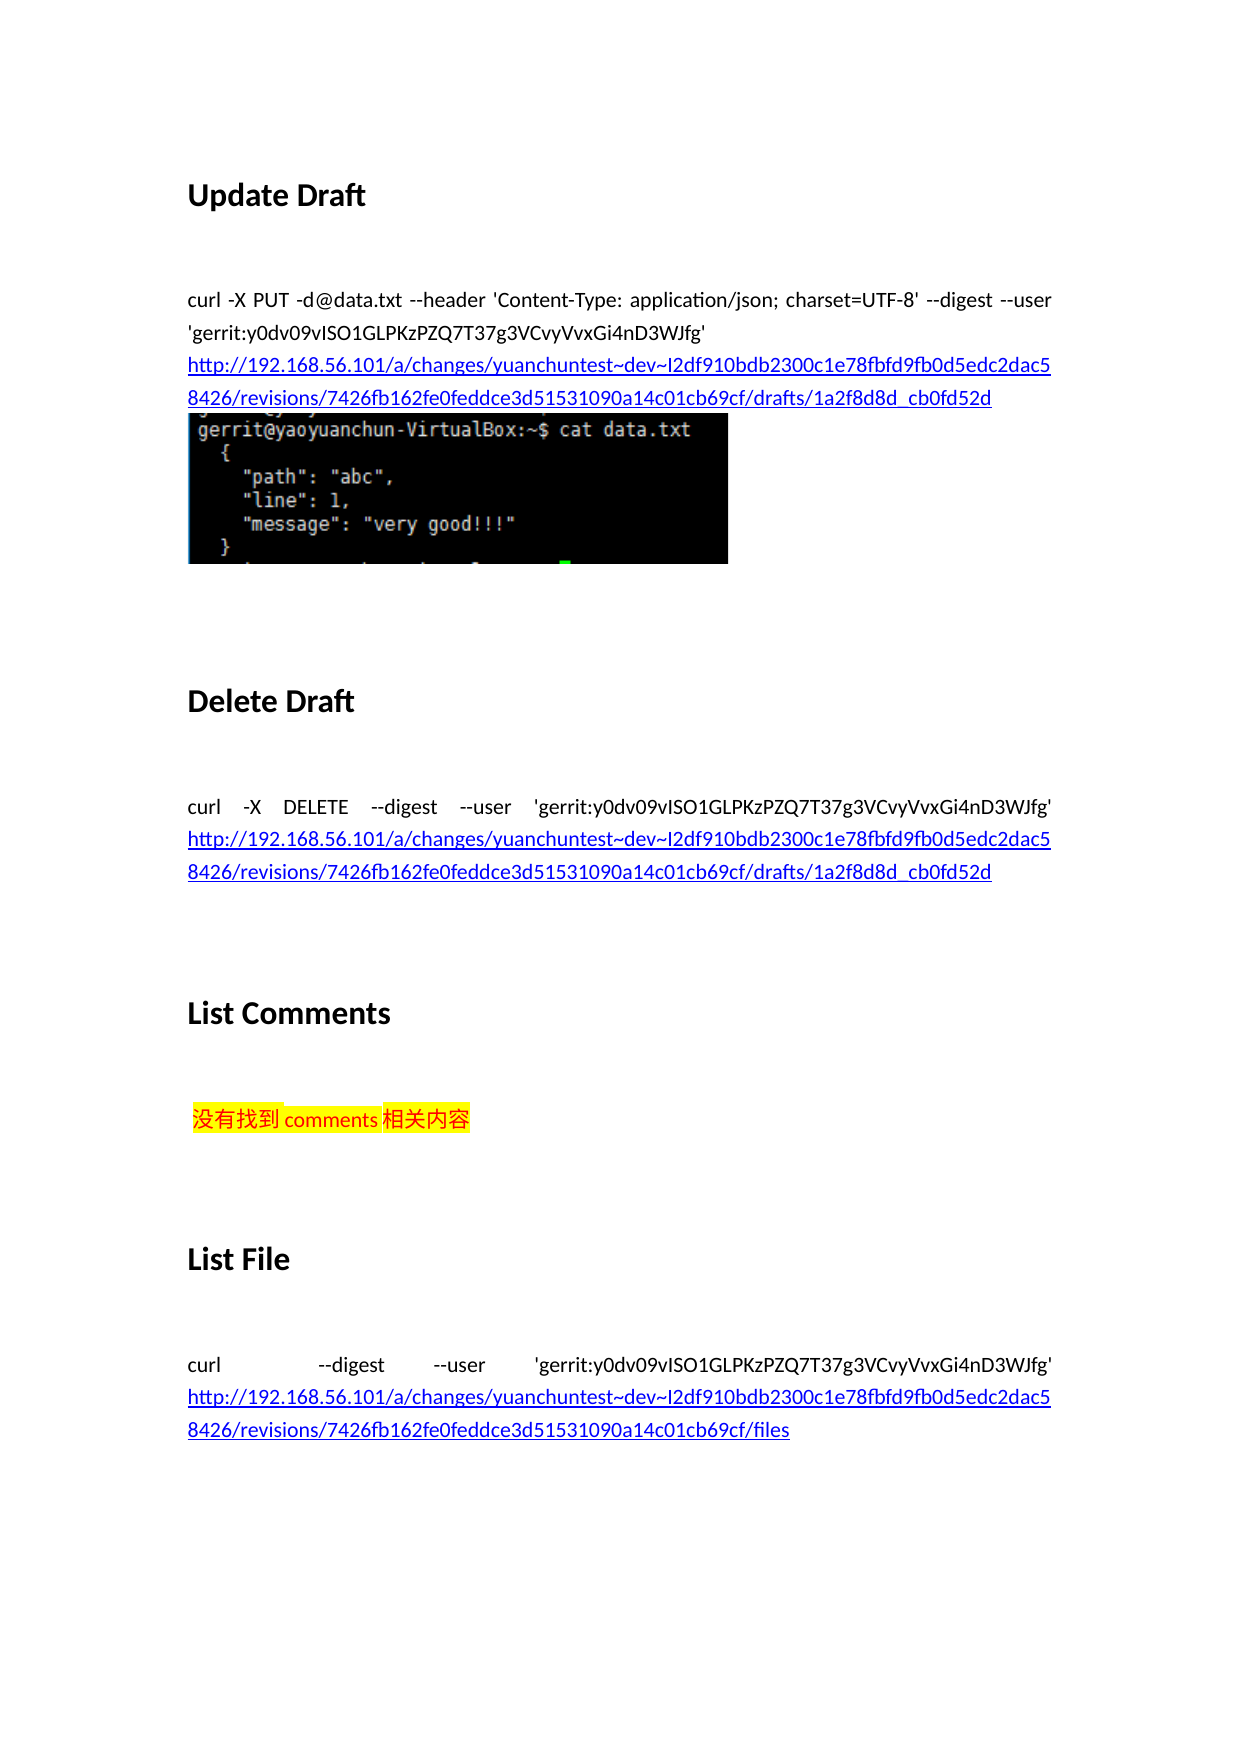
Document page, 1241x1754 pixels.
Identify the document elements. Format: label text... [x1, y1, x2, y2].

text curl -X PUT -d@data.txt --header 'Content-Type: application/json; charset=UTF-8' --digest --user 'gerrit:y0dv09vISO1GLPKzPZQ7T37g3VCvyVvxGi4nD3WJfg' http://192.168.56.101/a/changes/yuanchuntest~dev~I2df910bdb2300c1e78fbfd9fb0d5edc2dac58426/revisions/7426fb162fe0feddce3d51531090a14c01cb69cf/drafts/1a2f8d8d_cb0fd52d [187, 284, 1053, 414]
text 没有找到comments相关内容 [187, 1101, 1053, 1134]
subtitle List File [187, 1226, 1053, 1291]
subtitle List Comments [187, 980, 1053, 1045]
picture [187, 413, 729, 564]
subtitle Update Draft [187, 162, 1053, 227]
subtitle Delete Draft [187, 668, 1053, 733]
text curl -X DELETE --digest --user 'gerrit:y0dv09vISO1GLPKzPZQ7T37g3VCvyVvxGi4nD3WJfg' http://192.168.56.101/a/changes/yuanchuntest~dev~I2df910bdb2300c1e78fbfd9fb0d5edc2dac58426/revisions/7426fb162fe0feddce3d51531090a14c01cb69cf/drafts/1a2f8d8d_cb0fd52d [187, 790, 1053, 888]
text curl --digest --user 'gerrit:y0dv09vISO1GLPKzPZQ7T37g3VCvyVvxGi4nD3WJfg' http://192.168.56.101/a/changes/yuanchuntest~dev~I2df910bdb2300c1e78fbfd9fb0d5edc2dac58426/revisions/7426fb162fe0feddce3d51531090a14c01cb69cf/files [187, 1348, 1053, 1445]
